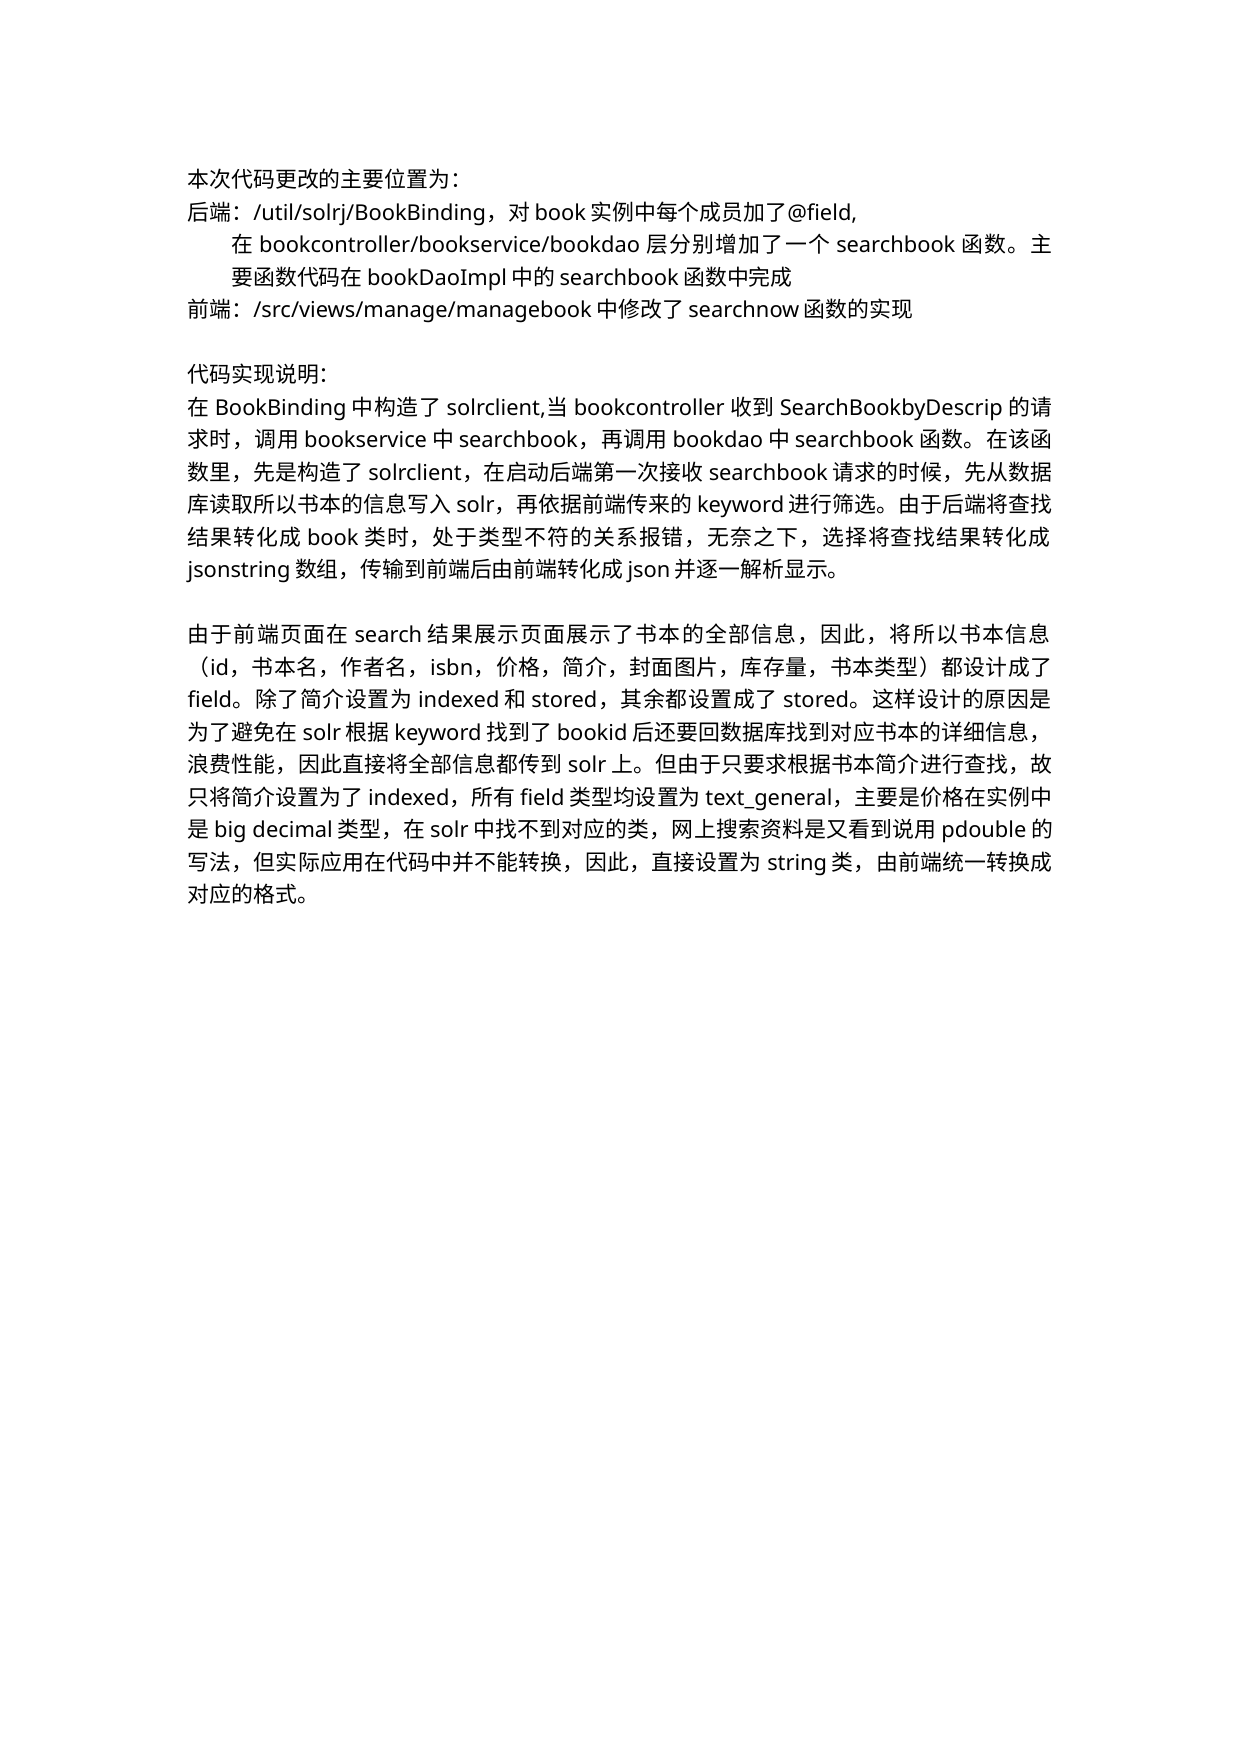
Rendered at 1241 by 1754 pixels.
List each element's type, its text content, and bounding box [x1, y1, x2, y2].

text 本次代码更改的主要位置为： [187, 162, 1053, 194]
text 后端：/util/solrj/BookBinding，对book实例中每个成员加了@field, [187, 194, 1053, 227]
text 在bookcontroller/bookservice/bookdao层分别增加了一个searchbook函数。主要函数代码在bookDaoImpl中的searchbook函数中完成 [231, 227, 1053, 292]
text 在BookBinding中构造了solrclient,当bookcontroller收到SearchBookbyDescrip的请求时，调用bookservice中searchbook，再调用bookdao中searchbook函数。在该函数里，先是构造了solrclient，在启动后端第一次接收searchbook请求的时候，先从数据库读取所以书本的信息写入solr，再依据前端传来的keyword进行筛选。由于后端将查找结果转化成book类时，处于类型不符的关系报错，无奈之下，选择将查找结果转化成jsonstring数组，传输到前端后由前端转化成json并逐一解析显示。 [187, 389, 1053, 584]
text 前端：/src/views/manage/managebook中修改了searchnow函数的实现 [187, 292, 1053, 324]
text 代码实现说明： [187, 357, 1053, 389]
text 由于前端页面在search结果展示页面展示了书本的全部信息，因此，将所以书本信息（id，书本名，作者名，isbn，价格，简介，封面图片，库存量，书本类型）都设计成了field。除了简介设置为indexed和stored，其余都设置成了stored。这样设计的原因是为了避免在solr根据keyword找到了bookid后还要回数据库找到对应书本的详细信息，浪费性能，因此直接将全部信息都传到solr上。但由于只要求根据书本简介进行查找，故只将简介设置为了indexed，所有field类型均设置为text_general，主要是价格在实例中是big decimal类型，在solr中找不到对应的类，网上搜索资料是又看到说用pdouble的写法，但实际应用在代码中并不能转换，因此，直接设置为string类，由前端统一转换成对应的格式。 [187, 617, 1053, 909]
